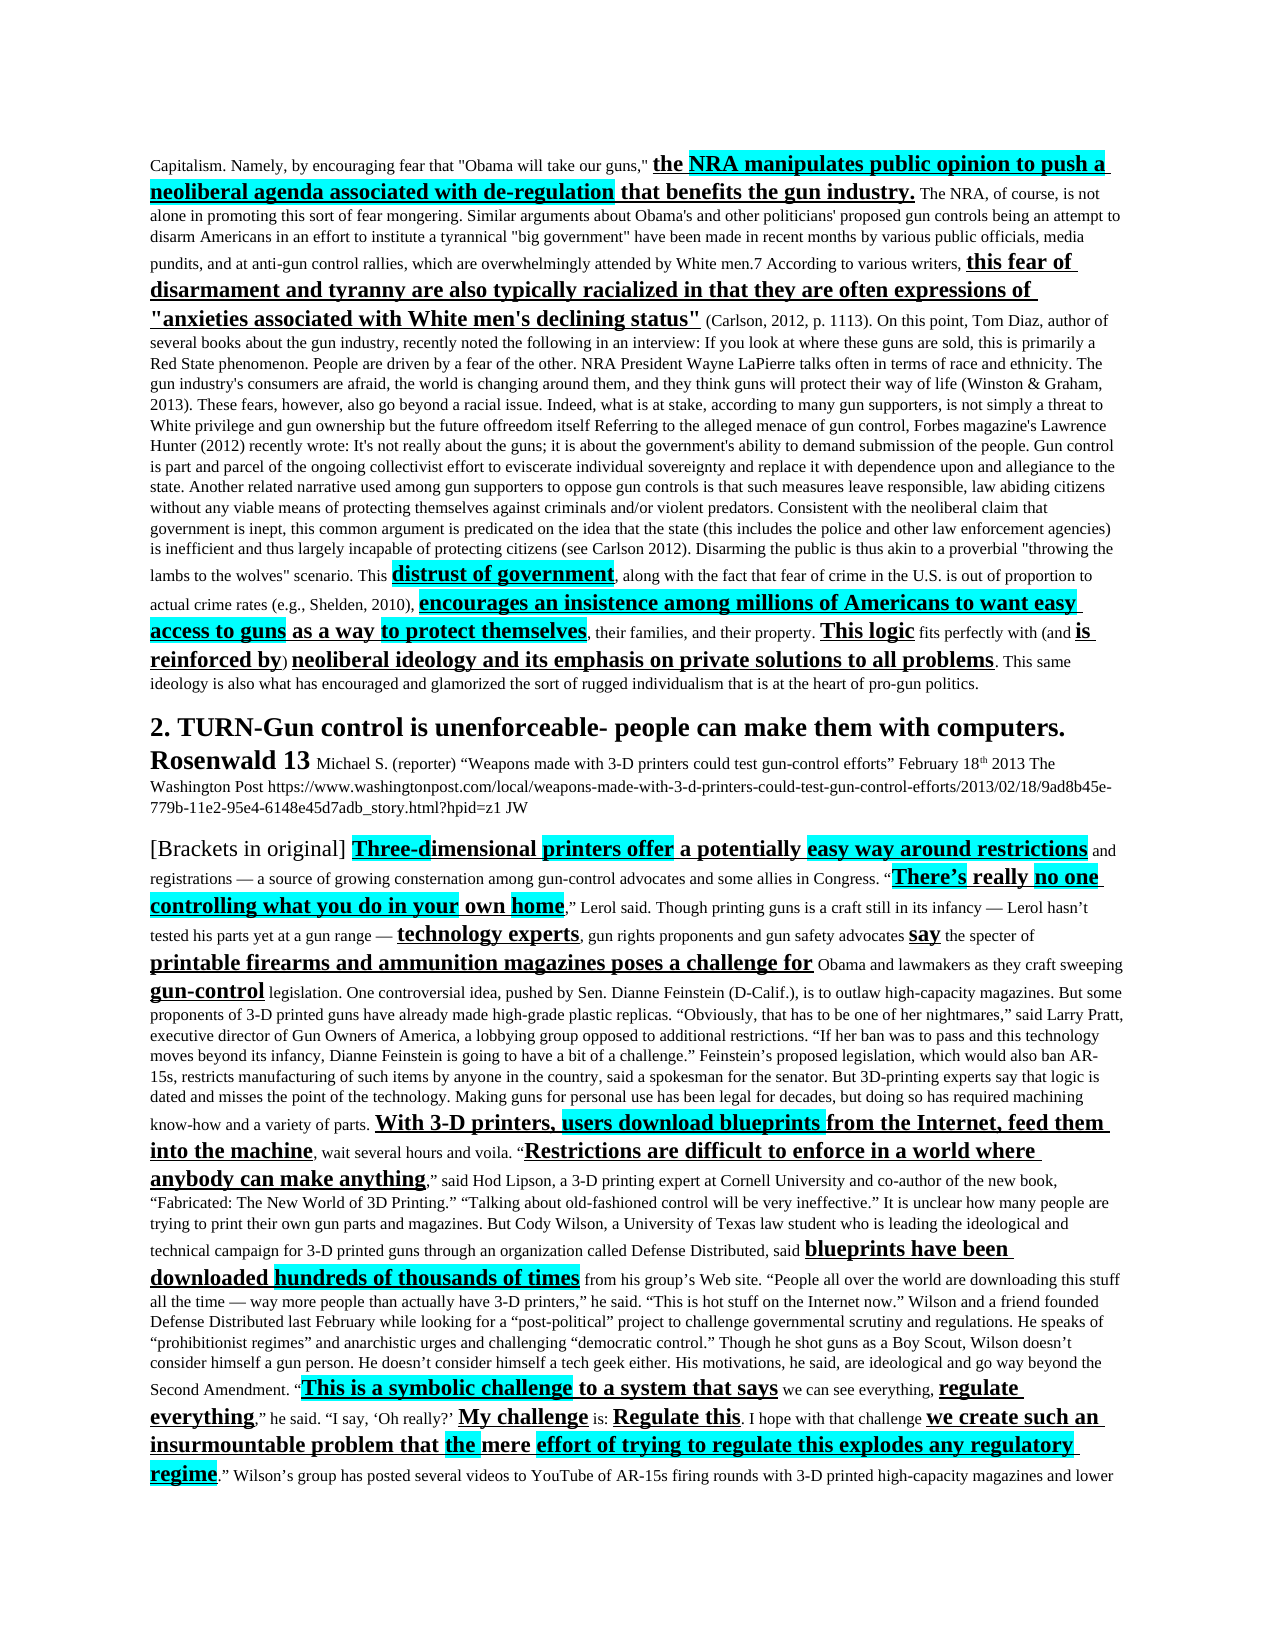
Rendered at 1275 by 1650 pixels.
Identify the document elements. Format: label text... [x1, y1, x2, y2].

text Rosenwald 13 Michael S. (reporter) “Weapons made with 3-D printers could test gun-control efforts” February 18th 2013 The Washington Post https://www.washingtonpost.com/local/weapons-made-with-3-d-printers-could-test-gun-control-efforts/2013/02/18/9ad8b45e-779b-11e2-95e4-6148e45d7adb_story.html?hpid=z1 JW [150, 744, 1125, 817]
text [150, 150, 1125, 693]
subtitle 2. TURN-Gun control is unenforceable- people can make them with computers. [150, 711, 1125, 742]
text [150, 835, 1125, 1486]
